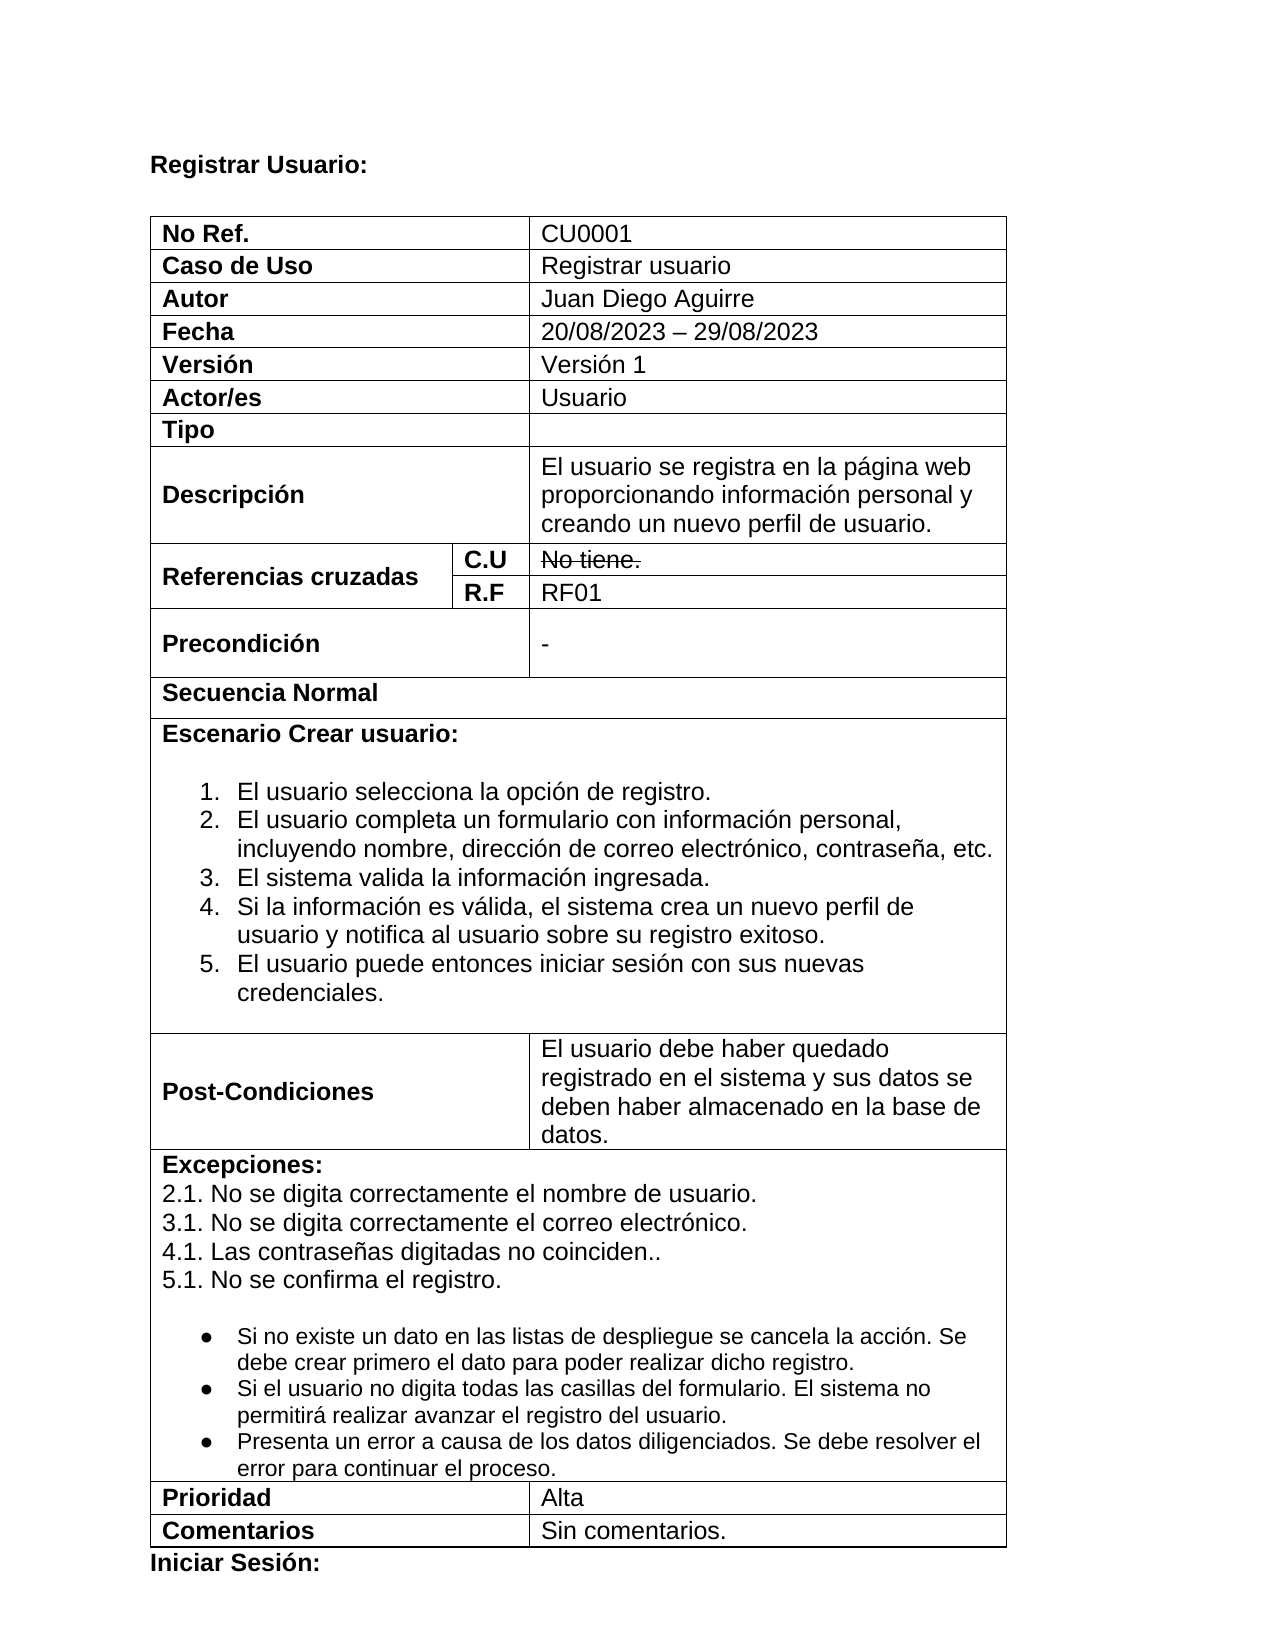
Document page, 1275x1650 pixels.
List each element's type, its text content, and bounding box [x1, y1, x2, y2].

table_cell Versión 1 [530, 348, 1006, 380]
table_cell RF01 [530, 576, 1006, 608]
table_cell Sin comentarios. [530, 1515, 1006, 1546]
table_cell Precondición [151, 609, 529, 677]
table_cell Referencias cruzadas [151, 544, 452, 608]
table_cell Alta [530, 1482, 1006, 1514]
table_cell Post-Condiciones [151, 1034, 529, 1149]
table_cell No tiene. [530, 544, 1006, 575]
table_cell Excepciones: 2.1. No se digita correctamente el nombre de usuario. 3.1. No se digita correctamente el correo electrónico. 4.1. Las contraseñas digitadas no coinciden.. 5.1. No se confirma el registro. Si no existe un dato en las listas de despliegue se cancela la acción. Se debe crear primero el dato para poder realizar dicho registro. Si el usuario no digita todas las casillas del formulario. El sistema no permitirá realizar avanzar el registro del usuario. Presenta un error a causa de los datos diligenciados. Se debe resolver el error para continuar el proceso. [151, 1150, 1006, 1481]
table_cell Descripción [151, 447, 529, 543]
table_header CU0001 [530, 217, 1006, 249]
table_cell [530, 414, 1006, 446]
table_cell R.F [453, 576, 529, 608]
table_cell Comentarios [151, 1515, 529, 1546]
table_cell El usuario debe haber quedado registrado en el sistema y sus datos se deben haber almacenado en la base de datos. [530, 1034, 1006, 1149]
table_cell Versión [151, 348, 529, 380]
text Iniciar Sesión: [150, 1547, 1125, 1576]
table_cell 20/08/2023 – 29/08/2023 [530, 316, 1006, 347]
table_cell Usuario [530, 381, 1006, 413]
table_cell Secuencia Normal [151, 678, 1006, 718]
table_header No Ref. [151, 217, 529, 249]
table_cell Juan Diego Aguirre [530, 283, 1006, 314]
table_cell El usuario se registra en la página web proporcionando información personal y creando un nuevo perfil de usuario. [530, 447, 1006, 543]
text Registrar Usuario: [150, 150, 1125, 179]
table_cell Escenario Crear usuario: El usuario selecciona la opción de registro. El usuario completa un formulario con información personal, incluyendo nombre, dirección de correo electrónico, contraseña, etc. El sistema valida la información ingresada. Si la información es válida, el sistema crea un nuevo perfil de usuario y notifica al usuario sobre su registro exitoso. El usuario puede entonces iniciar sesión con sus nuevas credenciales. [151, 719, 1006, 1033]
table_cell Fecha [151, 316, 529, 347]
table_cell - [530, 609, 1006, 677]
table_cell Autor [151, 283, 529, 314]
table_cell Actor/es [151, 381, 529, 413]
table_cell Prioridad [151, 1482, 529, 1514]
table_cell Registrar usuario [530, 250, 1006, 282]
table_cell Caso de Uso [151, 250, 529, 282]
table_cell C.U [453, 544, 529, 575]
table_cell Tipo [151, 414, 529, 446]
